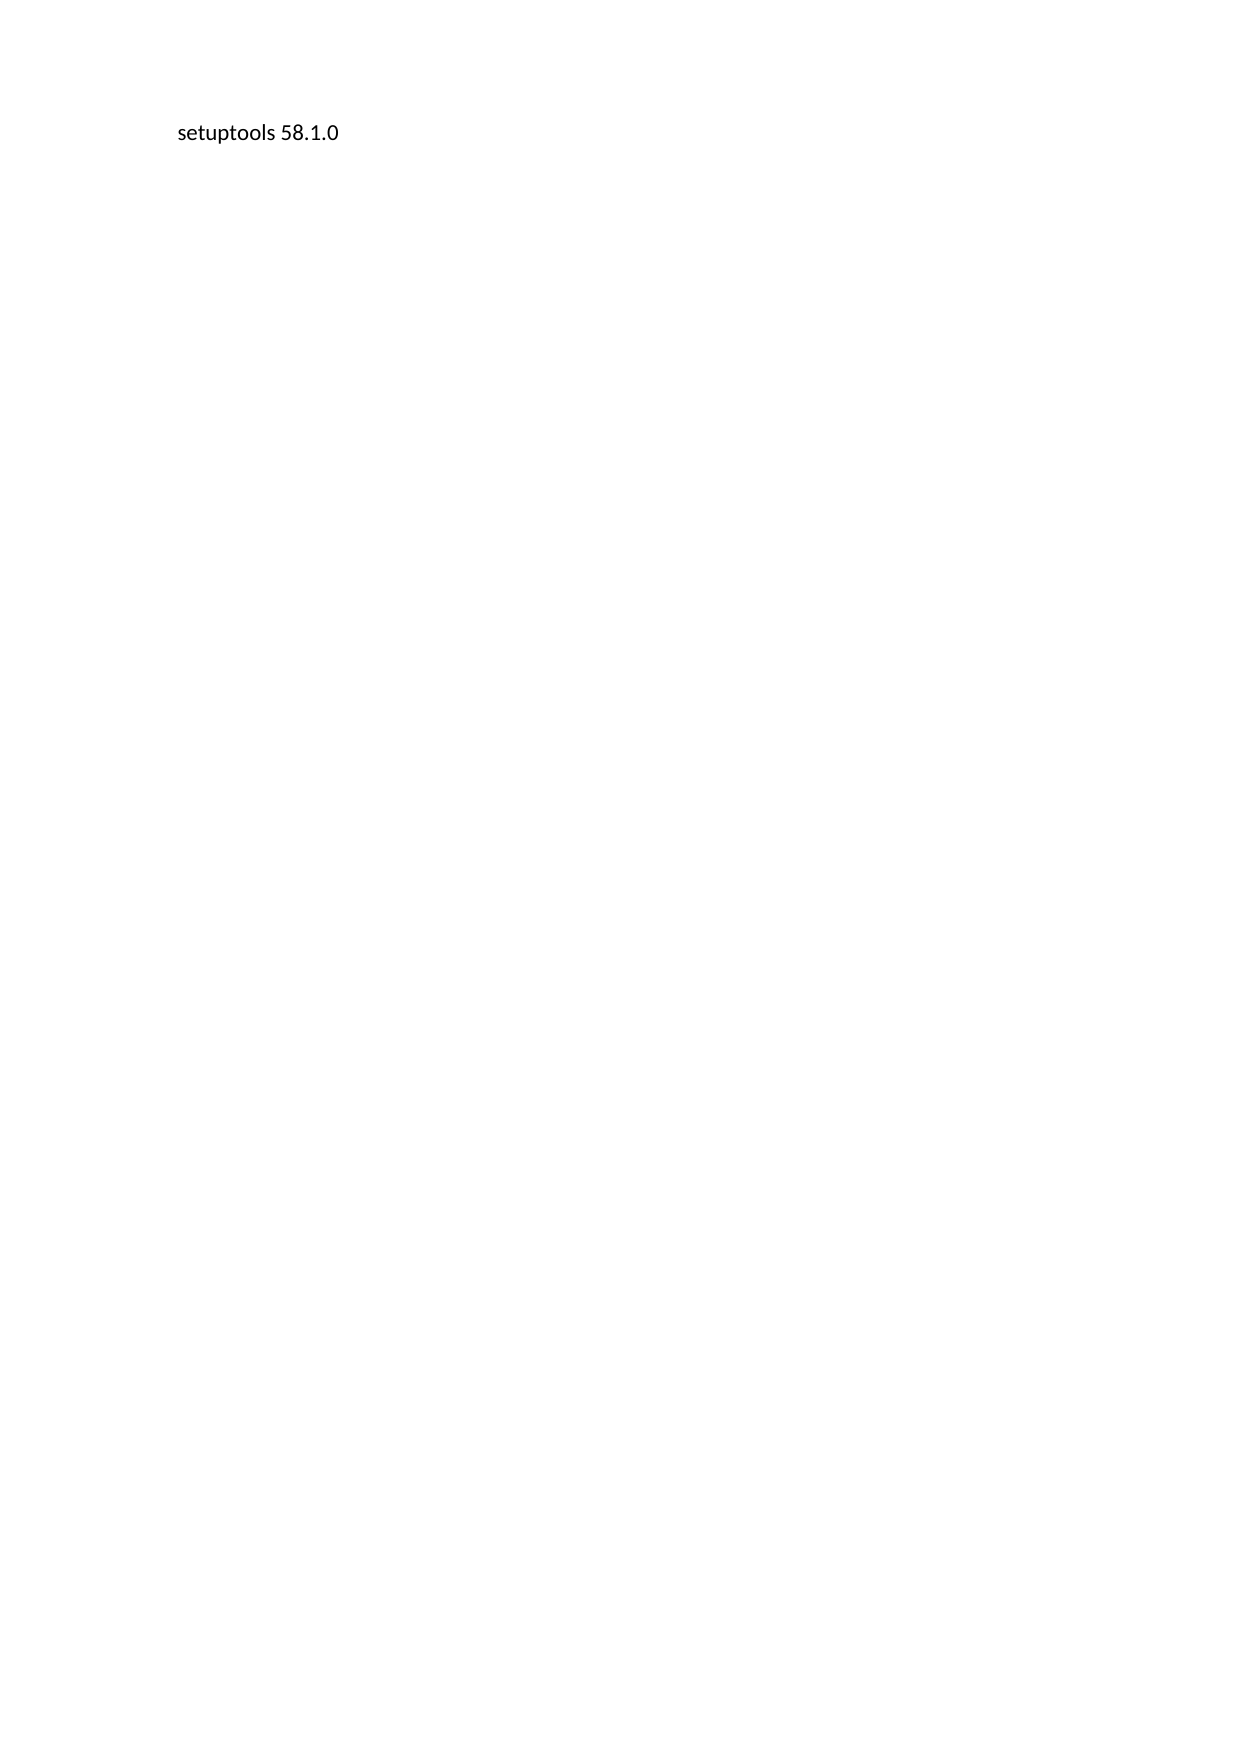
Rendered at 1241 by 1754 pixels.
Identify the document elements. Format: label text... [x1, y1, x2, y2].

text setuptools 58.1.0 [177, 118, 1152, 146]
